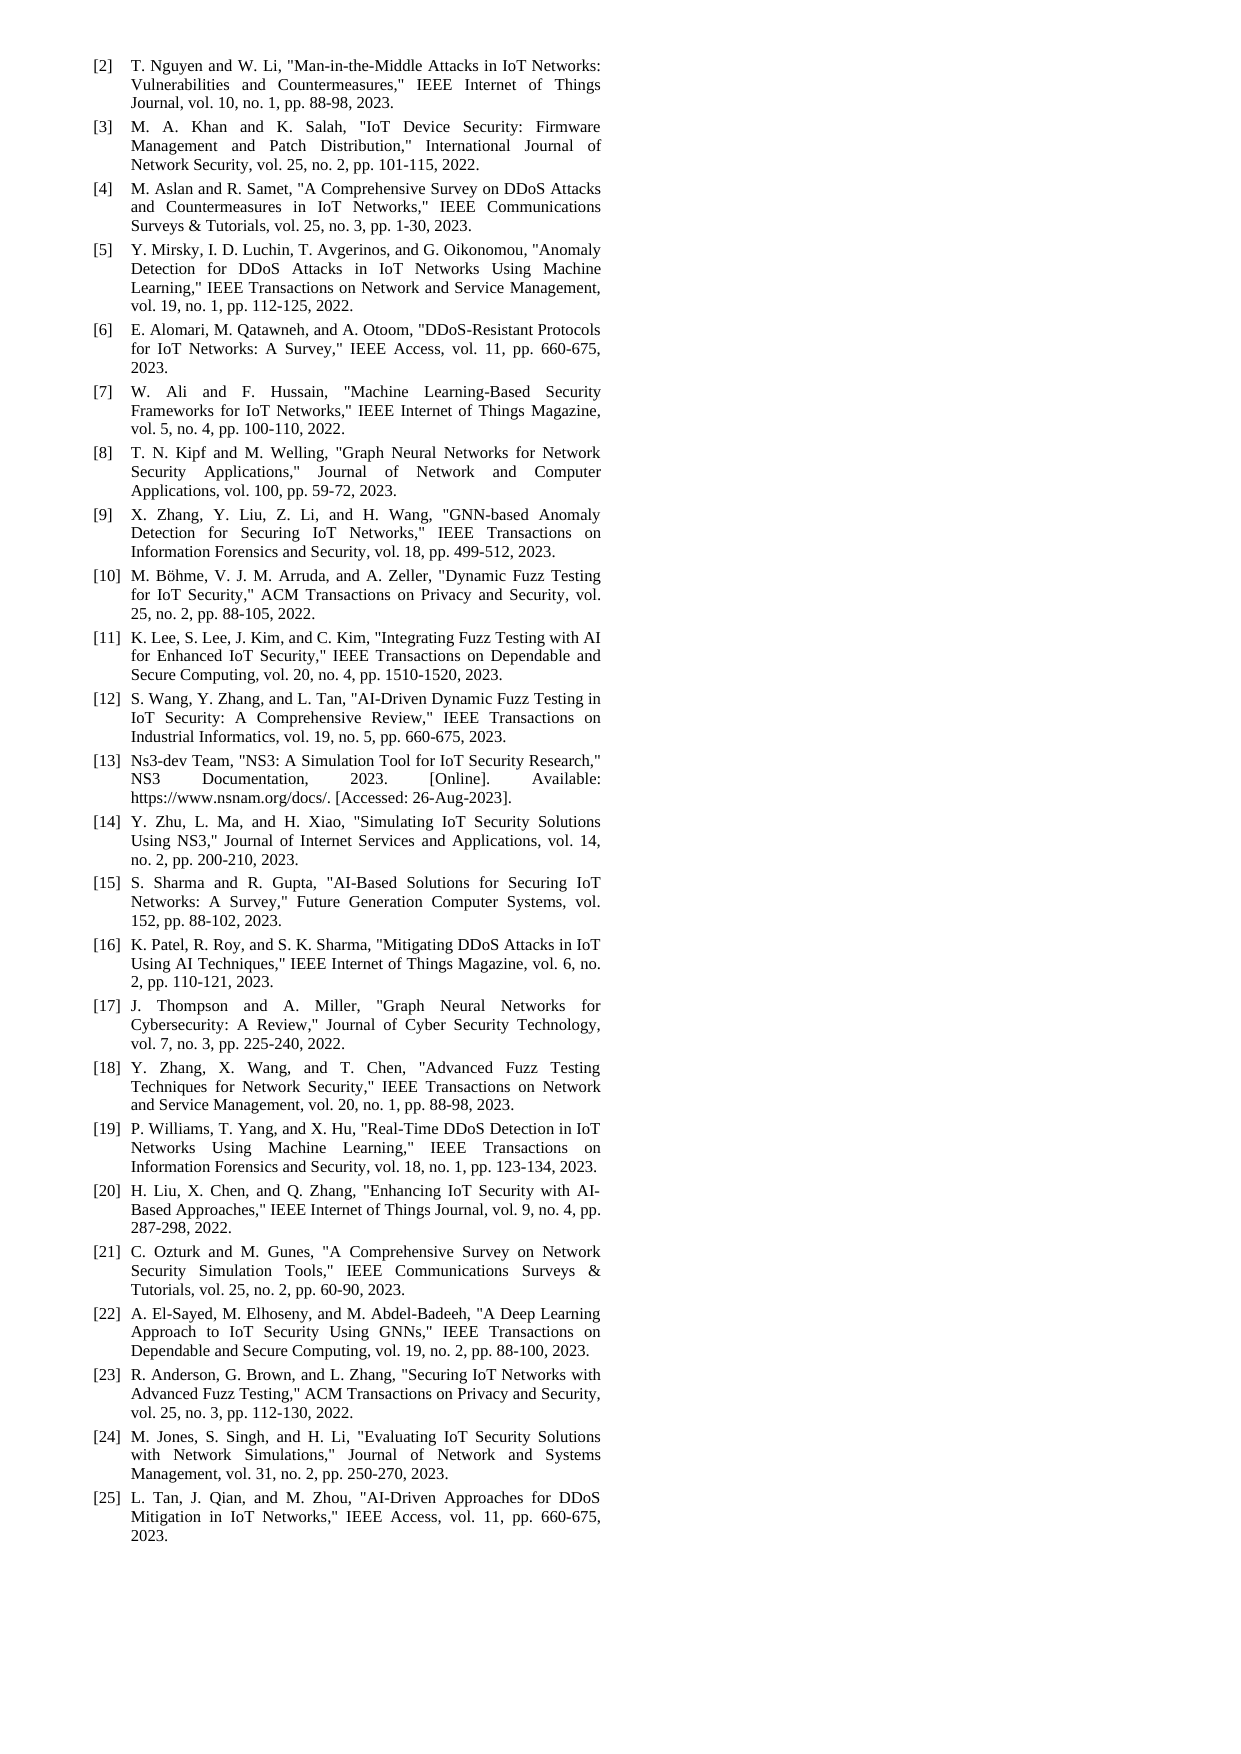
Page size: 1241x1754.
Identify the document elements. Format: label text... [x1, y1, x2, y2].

text S. Sharma and R. Gupta, "AI-Based Solutions for Securing IoT Networks: A Survey," Future Generation Computer Systems, vol. 152, pp. 88-102, 2023. [93, 874, 601, 930]
text Y. Zhu, L. Ma, and H. Xiao, "Simulating IoT Security Solutions Using NS3," Journal of Internet Services and Applications, vol. 14, no. 2, pp. 200-210, 2023. [93, 812, 601, 869]
text W. Ali and F. Hussain, "Machine Learning-Based Security Frameworks for IoT Networks," IEEE Internet of Things Magazine, vol. 5, no. 4, pp. 100-110, 2022. [93, 382, 601, 438]
text X. Zhang, Y. Liu, Z. Li, and H. Wang, "GNN-based Anomaly Detection for Securing IoT Networks," IEEE Transactions on Information Forensics and Security, vol. 18, pp. 499-512, 2023. [93, 505, 601, 561]
text T. N. Kipf and M. Welling, "Graph Neural Networks for Network Security Applications," Journal of Network and Computer Applications, vol. 100, pp. 59-72, 2023. [93, 444, 601, 500]
text Y. Mirsky, I. D. Luchin, T. Avgerinos, and G. Oikonomou, "Anomaly Detection for DDoS Attacks in IoT Networks Using Machine Learning," IEEE Transactions on Network and Service Management, vol. 19, no. 1, pp. 112-125, 2022. [93, 241, 601, 316]
text H. Liu, X. Chen, and Q. Zhang, "Enhancing IoT Security with AI-Based Approaches," IEEE Internet of Things Journal, vol. 9, no. 4, pp. 287-298, 2022. [93, 1181, 601, 1237]
text A. El-Sayed, M. Elhoseny, and M. Abdel-Badeeh, "A Deep Learning Approach to IoT Security Using GNNs," IEEE Transactions on Dependable and Secure Computing, vol. 19, no. 2, pp. 88-100, 2023. [93, 1304, 601, 1360]
text M. Böhme, V. J. M. Arruda, and A. Zeller, "Dynamic Fuzz Testing for IoT Security," ACM Transactions on Privacy and Security, vol. 25, no. 2, pp. 88-105, 2022. [93, 567, 601, 623]
text M. Aslan and R. Samet, "A Comprehensive Survey on DDoS Attacks and Countermeasures in IoT Networks," IEEE Communications Surveys & Tutorials, vol. 25, no. 3, pp. 1-30, 2023. [93, 179, 601, 235]
text K. Patel, R. Roy, and S. K. Sharma, "Mitigating DDoS Attacks in IoT Using AI Techniques," IEEE Internet of Things Magazine, vol. 6, no. 2, pp. 110-121, 2023. [93, 935, 601, 992]
text T. Nguyen and W. Li, "Man-in-the-Middle Attacks in IoT Networks: Vulnerabilities and Countermeasures," IEEE Internet of Things Journal, vol. 10, no. 1, pp. 88-98, 2023. [93, 56, 601, 112]
text M. Jones, S. Singh, and H. Li, "Evaluating IoT Security Solutions with Network Simulations," Journal of Network and Systems Management, vol. 31, no. 2, pp. 250-270, 2023. [93, 1427, 601, 1483]
text C. Ozturk and M. Gunes, "A Comprehensive Survey on Network Security Simulation Tools," IEEE Communications Surveys & Tutorials, vol. 25, no. 2, pp. 60-90, 2023. [93, 1243, 601, 1299]
text L. Tan, J. Qian, and M. Zhou, "AI-Driven Approaches for DDoS Mitigation in IoT Networks," IEEE Access, vol. 11, pp. 660-675, 2023. [93, 1488, 601, 1545]
text R. Anderson, G. Brown, and L. Zhang, "Securing IoT Networks with Advanced Fuzz Testing," ACM Transactions on Privacy and Security, vol. 25, no. 3, pp. 112-130, 2022. [93, 1366, 601, 1422]
text K. Lee, S. Lee, J. Kim, and C. Kim, "Integrating Fuzz Testing with AI for Enhanced IoT Security," IEEE Transactions on Dependable and Secure Computing, vol. 20, no. 4, pp. 1510-1520, 2023. [93, 628, 601, 684]
text Y. Zhang, X. Wang, and T. Chen, "Advanced Fuzz Testing Techniques for Network Security," IEEE Transactions on Network and Service Management, vol. 20, no. 1, pp. 88-98, 2023. [93, 1058, 601, 1114]
text S. Wang, Y. Zhang, and L. Tan, "AI-Driven Dynamic Fuzz Testing in IoT Security: A Comprehensive Review," IEEE Transactions on Industrial Informatics, vol. 19, no. 5, pp. 660-675, 2023. [93, 689, 601, 746]
text J. Thompson and A. Miller, "Graph Neural Networks for Cybersecurity: A Review," Journal of Cyber Security Technology, vol. 7, no. 3, pp. 225-240, 2022. [93, 997, 601, 1053]
text M. A. Khan and K. Salah, "IoT Device Security: Firmware Management and Patch Distribution," International Journal of Network Security, vol. 25, no. 2, pp. 101-115, 2022. [93, 118, 601, 174]
text P. Williams, T. Yang, and X. Hu, "Real-Time DDoS Detection in IoT Networks Using Machine Learning," IEEE Transactions on Information Forensics and Security, vol. 18, no. 1, pp. 123-134, 2023. [93, 1120, 601, 1176]
text E. Alomari, M. Qatawneh, and A. Otoom, "DDoS-Resistant Protocols for IoT Networks: A Survey," IEEE Access, vol. 11, pp. 660-675, 2023. [93, 321, 601, 377]
text Ns3-dev Team, "NS3: A Simulation Tool for IoT Security Research," NS3 Documentation, 2023. [Online]. Available: https://www.nsnam.org/docs/. [Accessed: 26-Aug-2023]. [93, 751, 601, 807]
